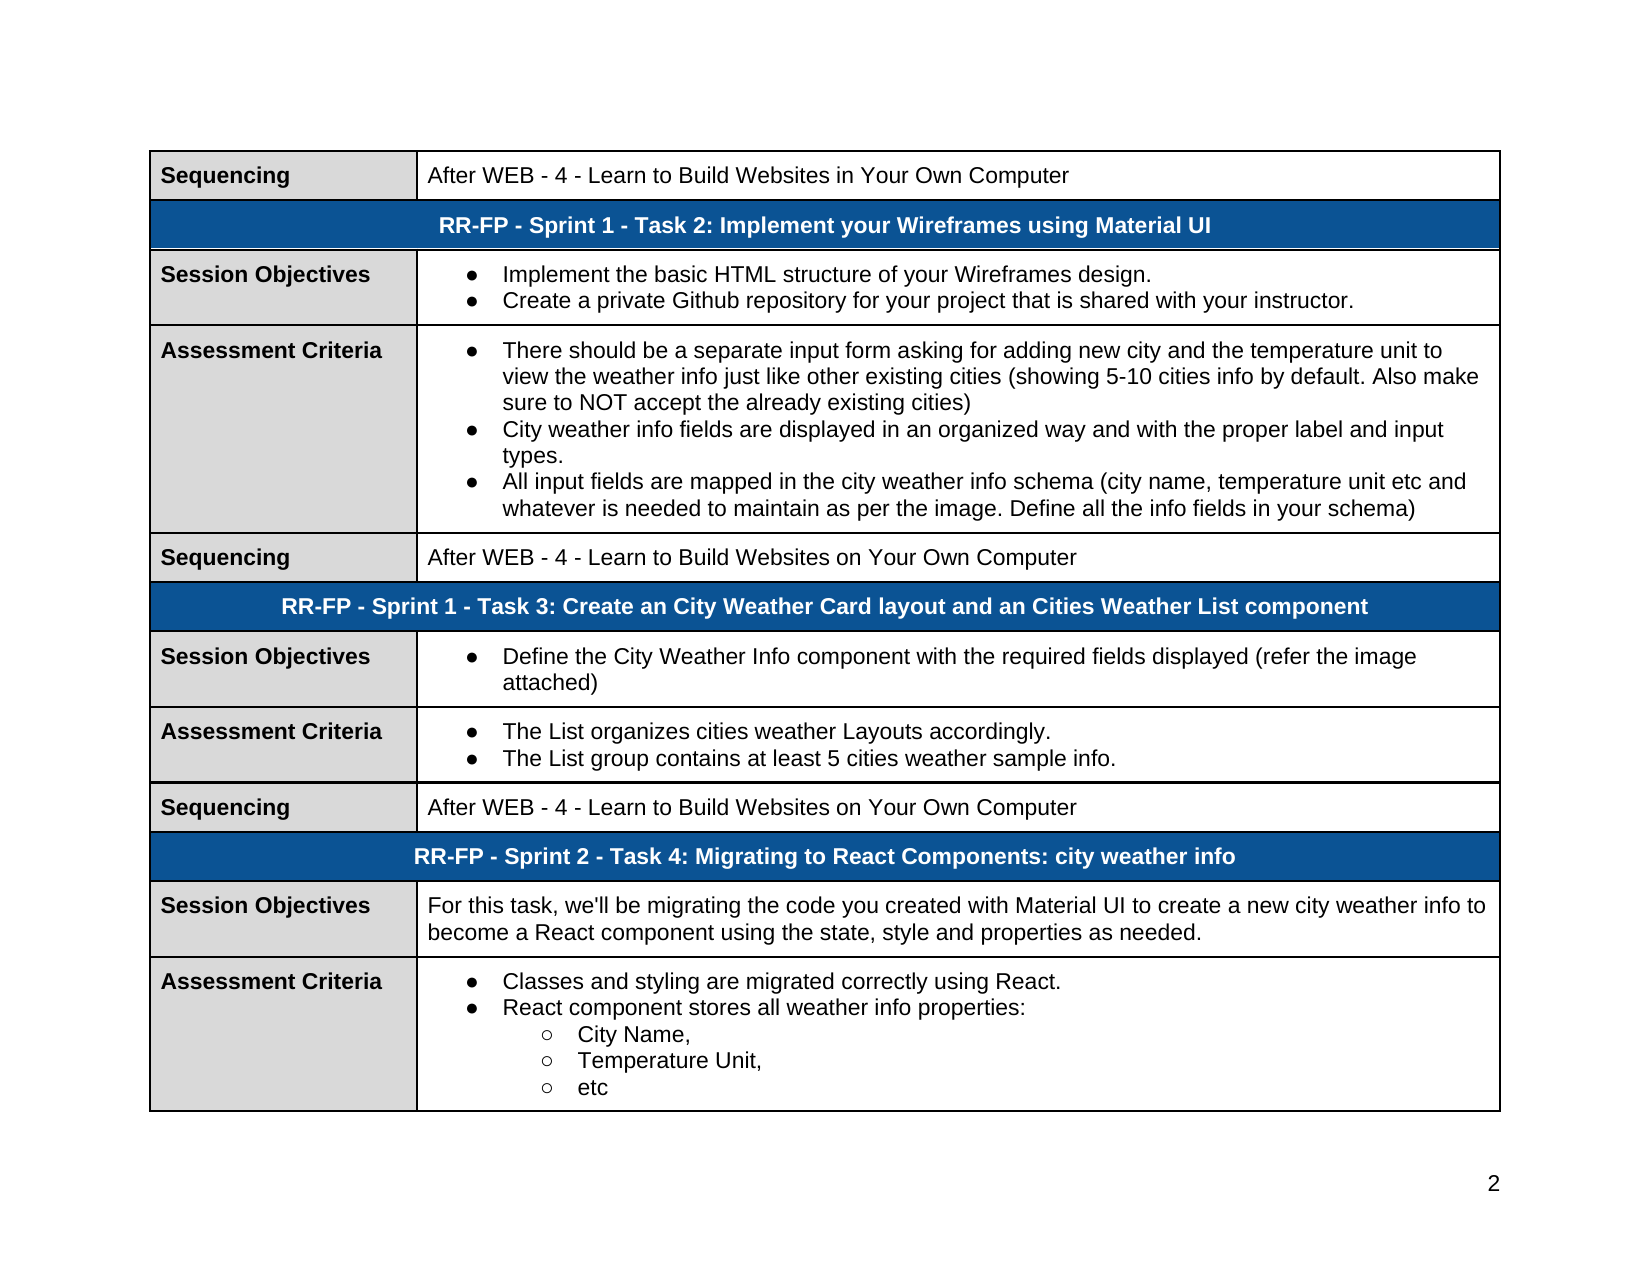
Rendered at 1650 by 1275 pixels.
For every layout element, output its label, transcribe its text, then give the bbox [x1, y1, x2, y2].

table_cell After WEB - 4 - Learn to Build Websites on Your Own Computer [418, 534, 1499, 581]
table_cell Define the City Weather Info component with the required fields displayed (refer the image attached) [418, 632, 1499, 706]
table_cell RR-FP - Sprint 1 - Task 3: Create an City Weather Card layout and an Cities Weather List component [151, 583, 1499, 630]
table_cell Assessment Criteria [151, 708, 416, 781]
table_cell Session Objectives [151, 251, 416, 324]
table_cell Implement the basic HTML structure of your Wireframes design. Create a private Github repository for your project that is shared with your instructor. [418, 251, 1499, 324]
table_cell After WEB - 4 - Learn to Build Websites on Your Own Computer [418, 784, 1499, 831]
table_cell Sequencing [151, 784, 416, 831]
table_cell Session Objectives [151, 882, 416, 956]
table_cell Assessment Criteria [151, 326, 416, 532]
table_cell Assessment Criteria [151, 958, 416, 1110]
table_cell The List organizes cities weather Layouts accordingly. The List group contains at least 5 cities weather sample info. [418, 708, 1499, 781]
table_cell Session Objectives [151, 632, 416, 706]
table_cell Sequencing [151, 152, 416, 199]
table_cell RR-FP - Sprint 2 - Task 4: Migrating to React Components: city weather info [151, 833, 1499, 880]
table_cell After WEB - 4 - Learn to Build Websites in Your Own Computer [418, 152, 1499, 199]
table_cell RR-FP - Sprint 1 - Task 2: Implement your Wireframes using Material UI [151, 201, 1499, 248]
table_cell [418, 958, 1499, 1110]
table_cell For this task, we'll be migrating the code you created with Material UI to create a new city weather info to become a React component using the state, style and properties as needed. [418, 882, 1499, 956]
table_cell Sequencing [151, 534, 416, 581]
table_cell There should be a separate input form asking for adding new city and the temperature unit to view the weather info just like other existing cities (showing 5-10 cities info by default. Also make sure to NOT accept the already existing cities) City weather info fields are displayed in an organized way and with the proper label and input types. All input fields are mapped in the city weather info schema (city name, temperature unit etc and whatever is needed to maintain as per the image. Define all the info fields in your schema) [418, 326, 1499, 532]
